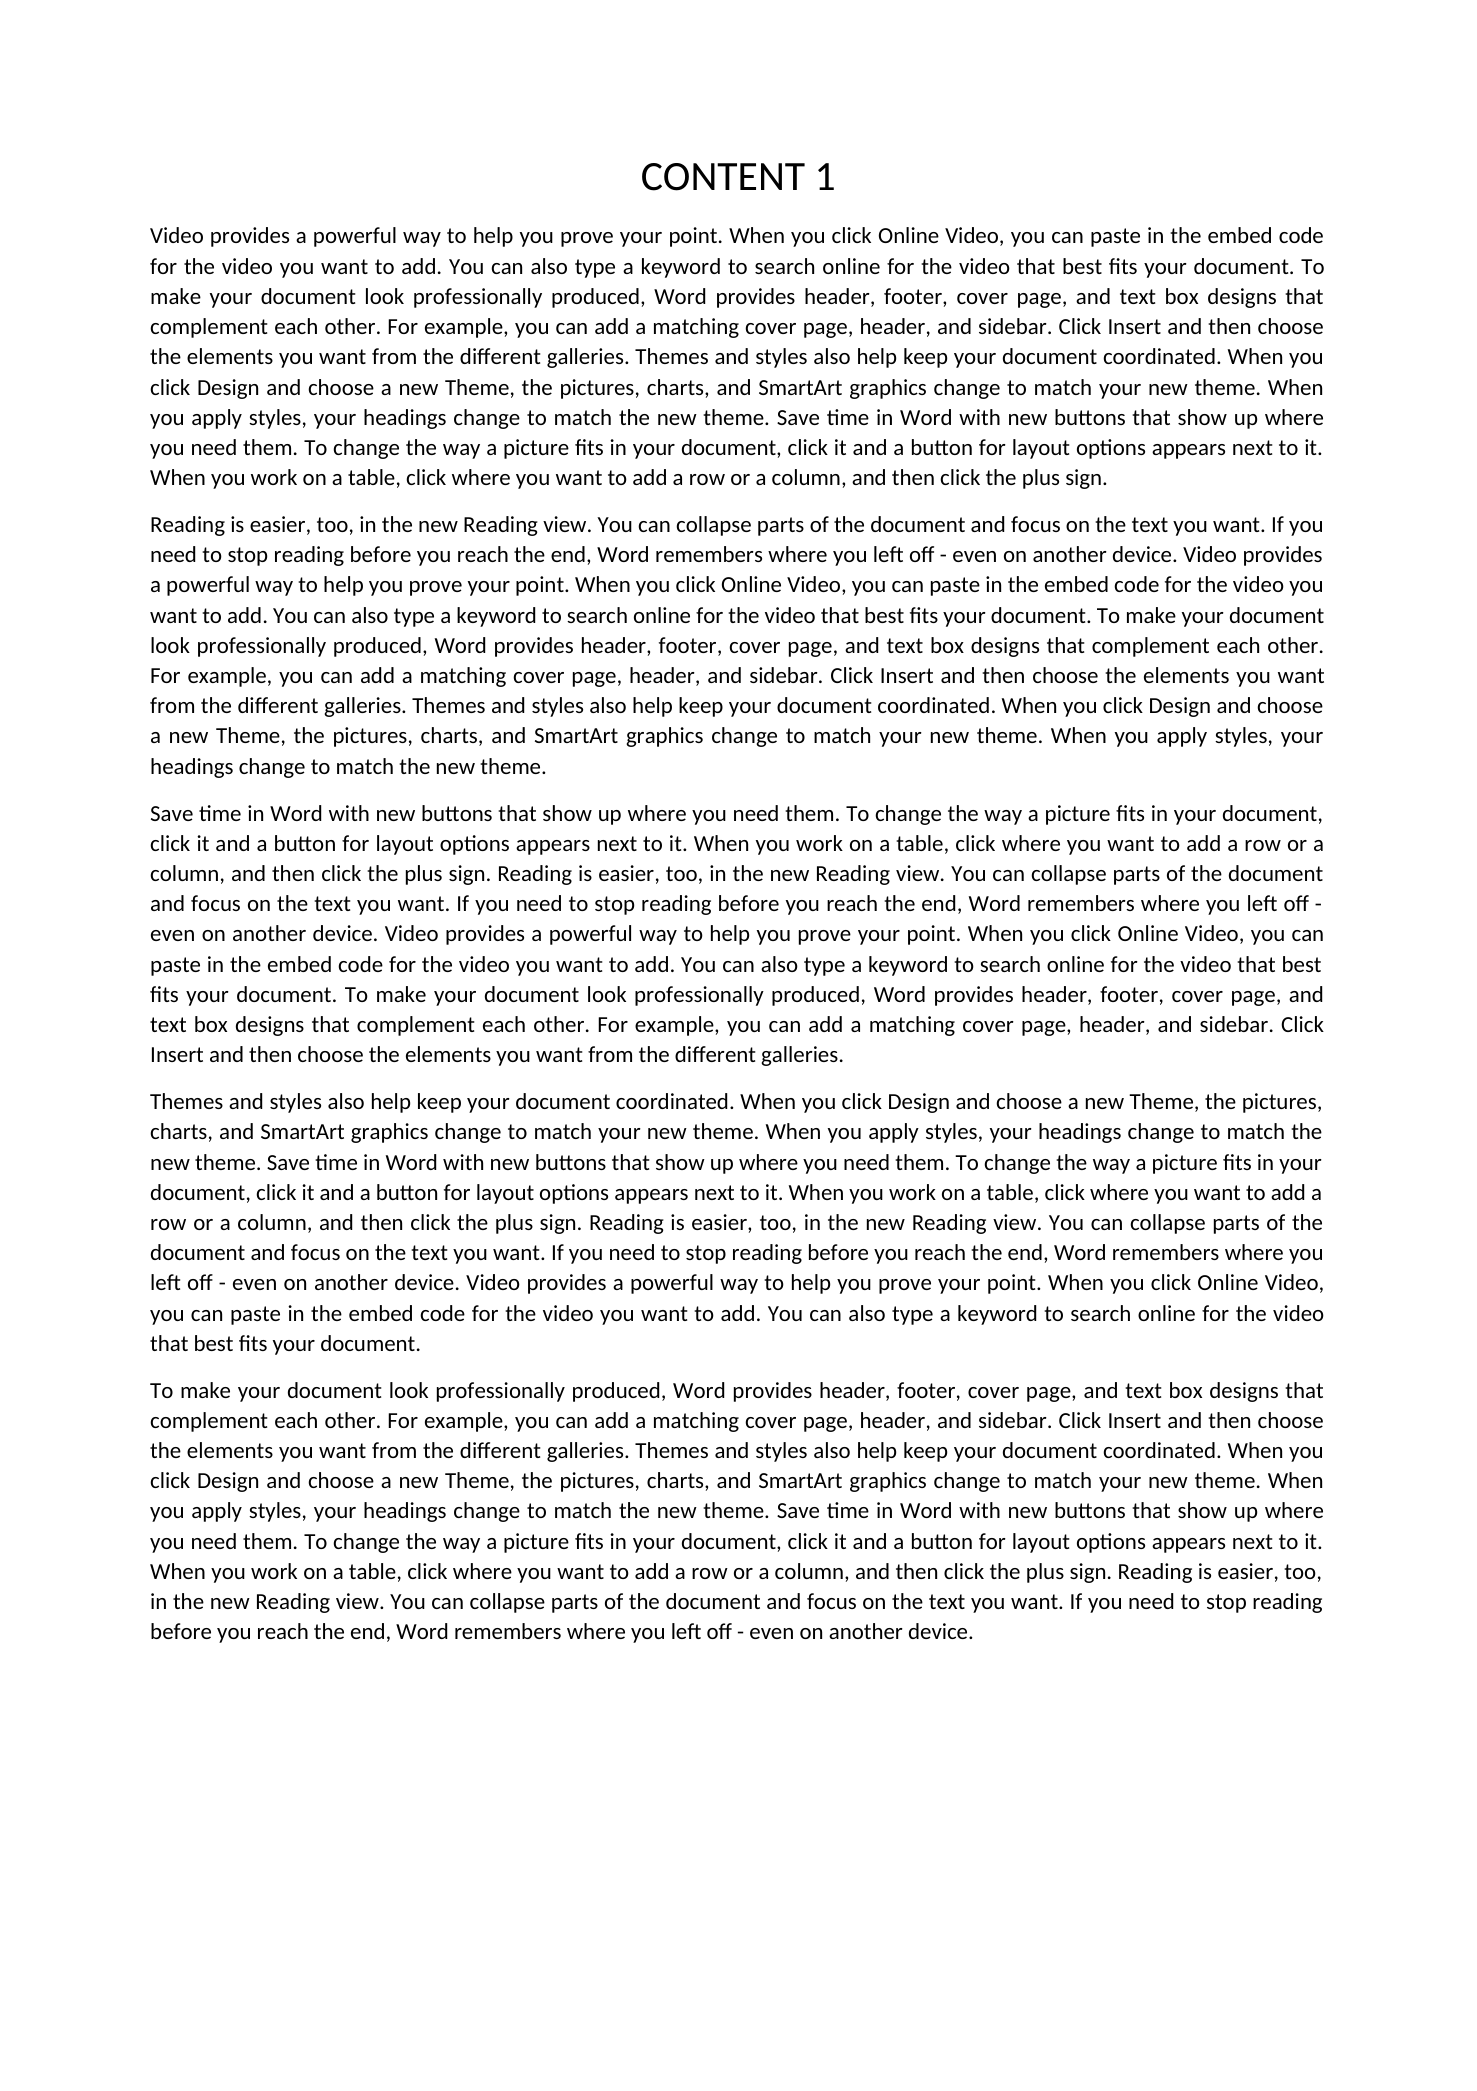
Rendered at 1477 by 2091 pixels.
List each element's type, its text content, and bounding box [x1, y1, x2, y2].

text Video provides a powerful way to help you prove your point. When you click Online Video, you can paste in the embed code for the video you want to add. You can also type a keyword to search online for the video that best fits your document. To make your document look professionally produced, Word provides header, footer, cover page, and text box designs that complement each other. For example, you can add a matching cover page, header, and sidebar. Click Insert and then choose the elements you want from the different galleries. Themes and styles also help keep your document coordinated. When you click Design and choose a new Theme, the pictures, charts, and SmartArt graphics change to match your new theme. When you apply styles, your headings change to match the new theme. Save time in Word with new buttons that show up where you need them. To change the way a picture fits in your document, click it and a button for layout options appears next to it. When you work on a table, click where you want to add a row or a column, and then click the plus sign. [150, 222, 1326, 491]
text Save time in Word with new buttons that show up where you need them. To change the way a picture fits in your document, click it and a button for layout options appears next to it. When you work on a table, click where you want to add a row or a column, and then click the plus sign. Reading is easier, too, in the new Reading view. You can collapse parts of the document and focus on the text you want. If you need to stop reading before you reach the end, Word remembers where you left off - even on another device. Video provides a powerful way to help you prove your point. When you click Online Video, you can paste in the embed code for the video you want to add. You can also type a keyword to search online for the video that best fits your document. To make your document look professionally produced, Word provides header, footer, cover page, and text box designs that complement each other. For example, you can add a matching cover page, header, and sidebar. Click Insert and then choose the elements you want from the different galleries. [150, 799, 1326, 1068]
text CONTENT 1 [150, 150, 1326, 201]
text Reading is easier, too, in the new Reading view. You can collapse parts of the document and focus on the text you want. If you need to stop reading before you reach the end, Word remembers where you left off - even on another device. Video provides a powerful way to help you prove your point. When you click Online Video, you can paste in the embed code for the video you want to add. You can also type a keyword to search online for the video that best fits your document. To make your document look professionally produced, Word provides header, footer, cover page, and text box designs that complement each other. For example, you can add a matching cover page, header, and sidebar. Click Insert and then choose the elements you want from the different galleries. Themes and styles also help keep your document coordinated. When you click Design and choose a new Theme, the pictures, charts, and SmartArt graphics change to match your new theme. When you apply styles, your headings change to match the new theme. [150, 510, 1326, 780]
text Themes and styles also help keep your document coordinated. When you click Design and choose a new Theme, the pictures, charts, and SmartArt graphics change to match your new theme. When you apply styles, your headings change to match the new theme. Save time in Word with new buttons that show up where you need them. To change the way a picture fits in your document, click it and a button for layout options appears next to it. When you work on a table, click where you want to add a row or a column, and then click the plus sign. Reading is easier, too, in the new Reading view. You can collapse parts of the document and focus on the text you want. If you need to stop reading before you reach the end, Word remembers where you left off - even on another device. Video provides a powerful way to help you prove your point. When you click Online Video, you can paste in the embed code for the video you want to add. You can also type a keyword to search online for the video that best fits your document. [150, 1087, 1326, 1357]
text To make your document look professionally produced, Word provides header, footer, cover page, and text box designs that complement each other. For example, you can add a matching cover page, header, and sidebar. Click Insert and then choose the elements you want from the different galleries. Themes and styles also help keep your document coordinated. When you click Design and choose a new Theme, the pictures, charts, and SmartArt graphics change to match your new theme. When you apply styles, your headings change to match the new theme. Save time in Word with new buttons that show up where you need them. To change the way a picture fits in your document, click it and a button for layout options appears next to it. When you work on a table, click where you want to add a row or a column, and then click the plus sign. Reading is easier, too, in the new Reading view. You can collapse parts of the document and focus on the text you want. If you need to stop reading before you reach the end, Word remembers where you left off - even on another device. [150, 1376, 1326, 1645]
